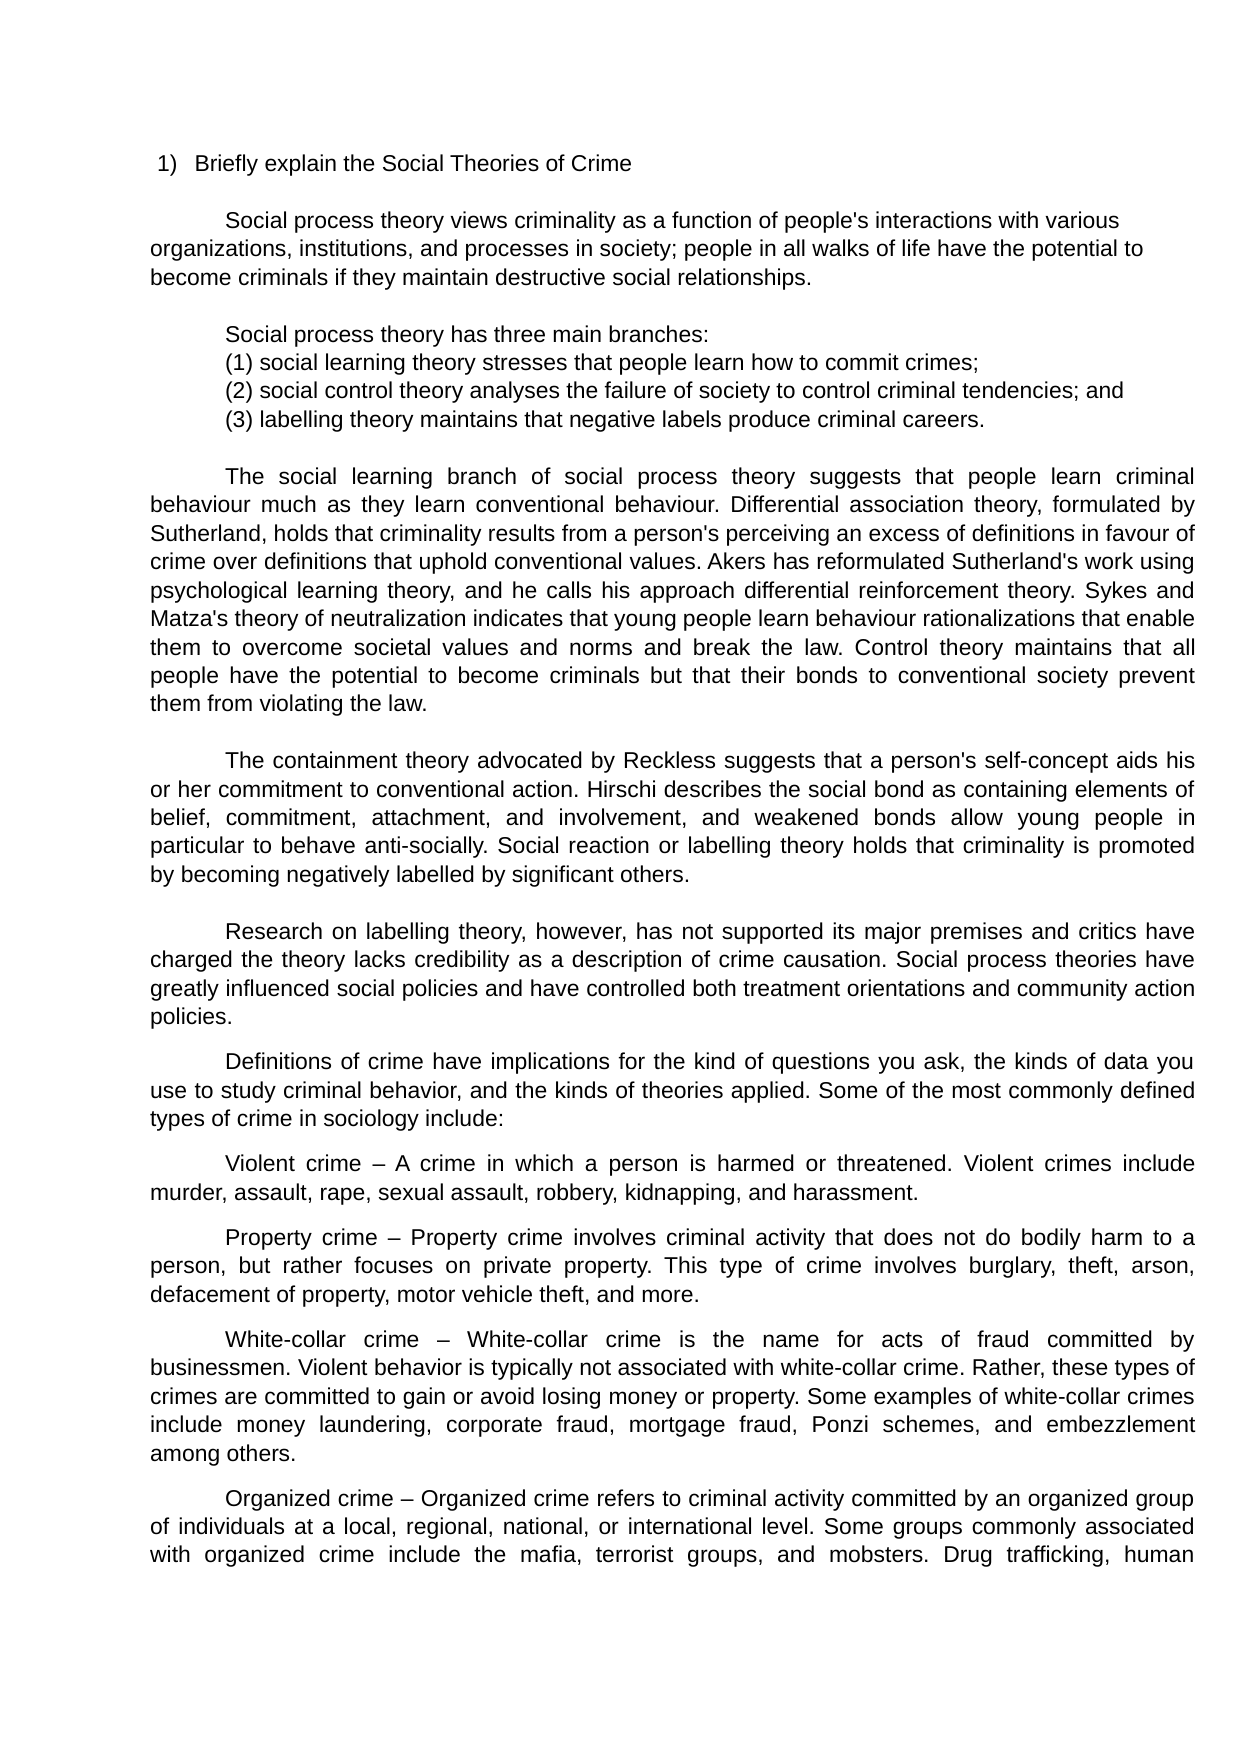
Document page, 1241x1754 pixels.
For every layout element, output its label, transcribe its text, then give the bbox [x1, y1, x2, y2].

list The containment theory advocated by Reckless suggests that a person's self-concept aids his or her commitment to conventional action. Hirschi describes the social bond as containing elements of belief, commitment, attachment, and involvement, and weakened bonds allow young people in particular to behave anti-socially. Social reaction or labelling theory holds that criminality is promoted by becoming negatively labelled by significant others. [150, 747, 1196, 887]
list (3) labelling theory maintains that negative labels produce criminal careers. [150, 406, 1196, 432]
text White-collar crime – White-collar crime is the name for acts of fraud committed by businessmen. Violent behavior is typically not associated with white-collar crime. Rather, these types of crimes are committed to gain or avoid losing money or property. Some examples of white-collar crimes include money laundering, corporate fraud, mortgage fraud, Ponzi schemes, and embezzlement among others. [150, 1326, 1196, 1466]
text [150, 1484, 1196, 1568]
list (1) social learning theory stresses that people learn how to commit crimes; [150, 349, 1196, 375]
list Social process theory views criminality as a function of people's interactions with various organizations, institutions, and processes in society; people in all walks of life have the potential to become criminals if they maintain destructive social relationships. [150, 207, 1196, 290]
list (2) social control theory analyses the failure of society to control criminal tendencies; and [150, 377, 1196, 404]
list Briefly explain the Social Theories of Crime [157, 150, 1196, 176]
list Research on labelling theory, however, has not supported its major premises and critics have charged the theory lacks credibility as a description of crime causation. Social process theories have greatly influenced social policies and have controlled both treatment orientations and community action policies. [150, 918, 1196, 1029]
list Social process theory has three main branches: [150, 321, 1196, 347]
text Definitions of crime have implications for the kind of questions you ask, the kinds of data you use to study criminal behavior, and the kinds of theories applied. Some of the most commonly defined types of crime in sociology include: [150, 1048, 1196, 1131]
text Violent crime – A crime in which a person is harmed or threatened. Violent crimes include murder, assault, rape, sexual assault, robbery, kidnapping, and harassment. [150, 1150, 1196, 1205]
text Property crime – Property crime involves criminal activity that does not do bodily harm to a person, but rather focuses on private property. This type of crime involves burglary, theft, arson, defacement of property, motor vehicle theft, and more. [150, 1224, 1196, 1307]
list The social learning branch of social process theory suggests that people learn criminal behaviour much as they learn conventional behaviour. Differential association theory, formulated by Sutherland, holds that criminality results from a person's perceiving an excess of definitions in favour of crime over definitions that uphold conventional values. Akers has reformulated Sutherland's work using psychological learning theory, and he calls his approach differential reinforcement theory. Sykes and Matza's theory of neutralization indicates that young people learn behaviour rationalizations that enable them to overcome societal values and norms and break the law. Control theory maintains that all people have the potential to become criminals but that their bonds to conventional society prevent them from violating the law. [150, 463, 1196, 717]
